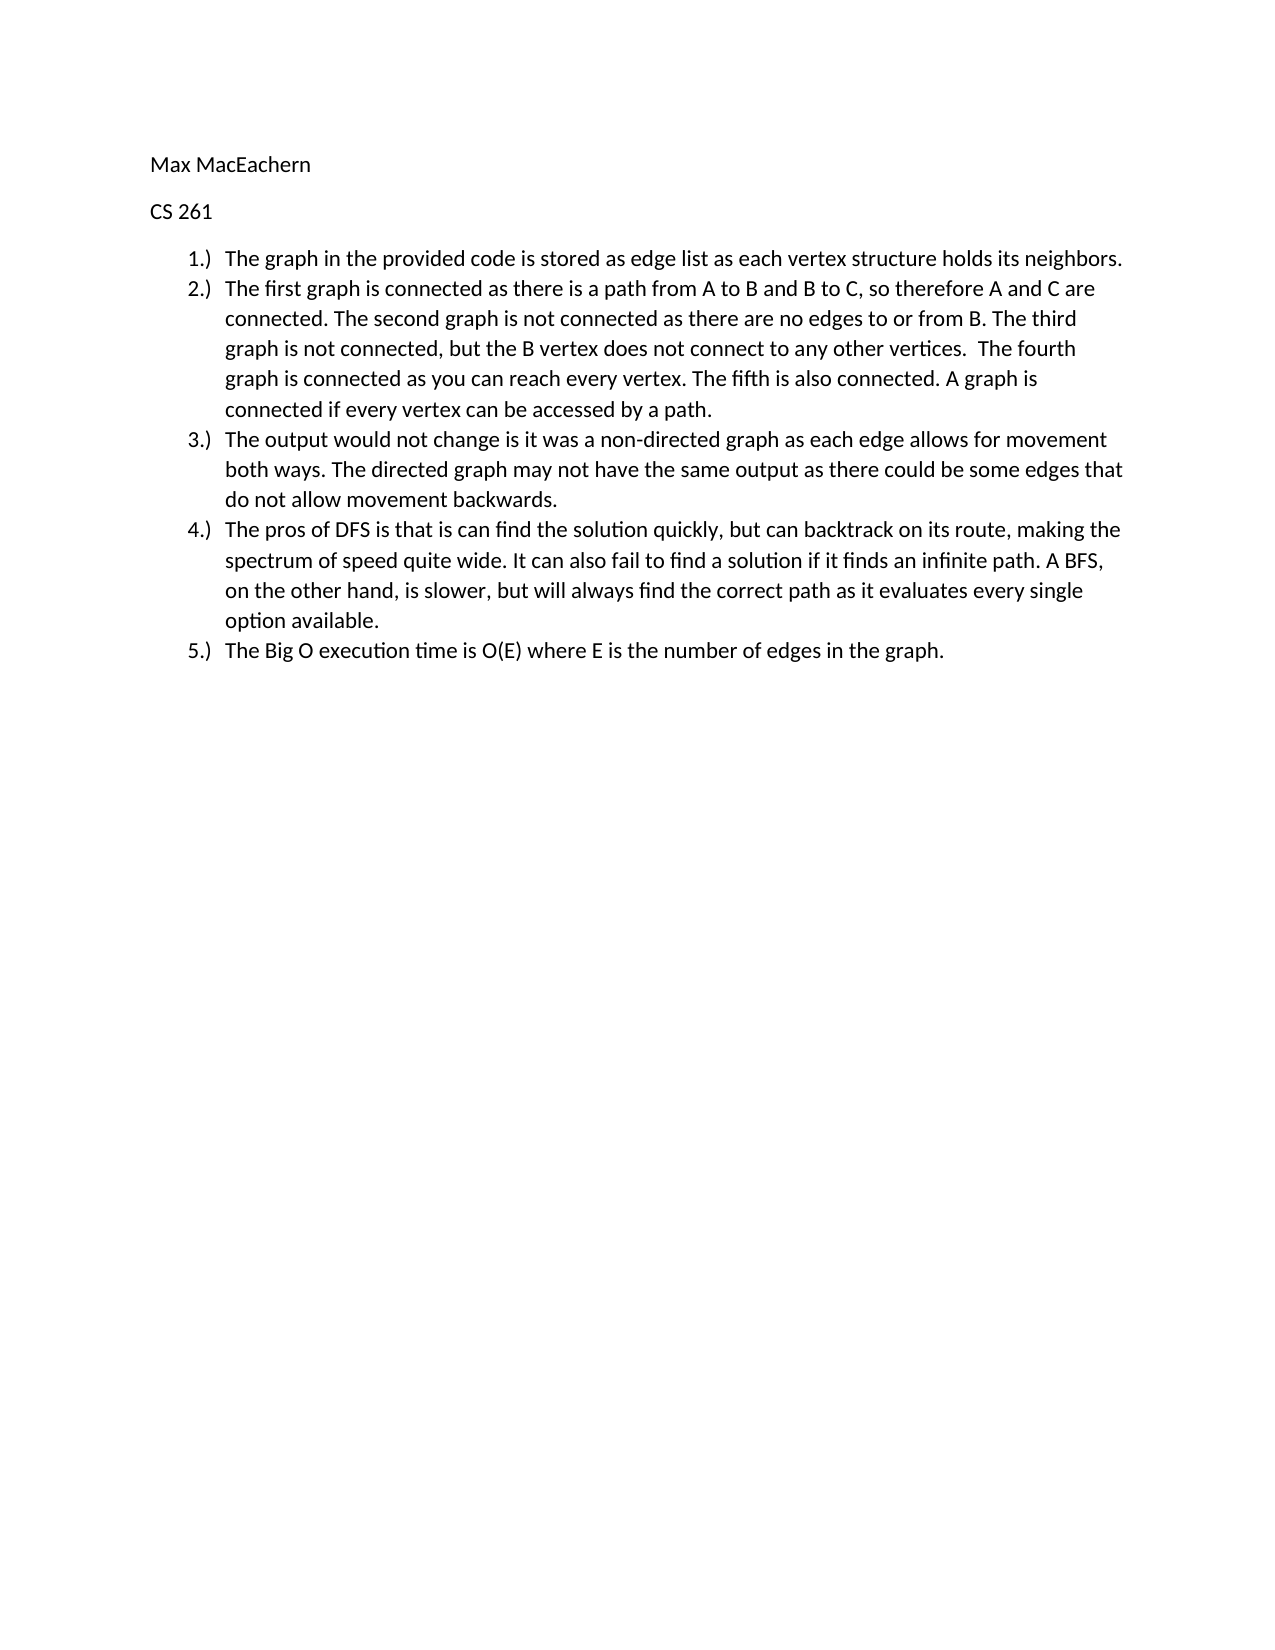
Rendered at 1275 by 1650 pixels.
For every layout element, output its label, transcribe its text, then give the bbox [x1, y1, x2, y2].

text CS 261 [150, 197, 1125, 225]
list The first graph is connected as there is a path from A to B and B to C, so therefore A and C are connected. The second graph is not connected as there are no edges to or from B. The third graph is not connected, but the B vertex does not connect to any other vertices. The fourth graph is connected as you can reach every vertex. The fifth is also connected. A graph is connected if every vertex can be accessed by a path. [187, 274, 1125, 423]
text Max MacEachern [150, 150, 1125, 178]
list The pros of DFS is that is can find the solution quickly, but can backtrack on its route, making the spectrum of speed quite wide. It can also fail to find a solution if it finds an infinite path. A BFS, on the other hand, is slower, but will always find the correct path as it evaluates every single option available. [187, 516, 1125, 634]
list The graph in the provided code is stored as edge list as each vertex structure holds its neighbors. [187, 244, 1125, 272]
list The output would not change is it was a non-directed graph as each edge allows for movement both ways. The directed graph may not have the same output as there could be some edges that do not allow movement backwards. [187, 425, 1125, 513]
list The Big O execution time is O(E) where E is the number of edges in the graph. [187, 636, 1125, 664]
